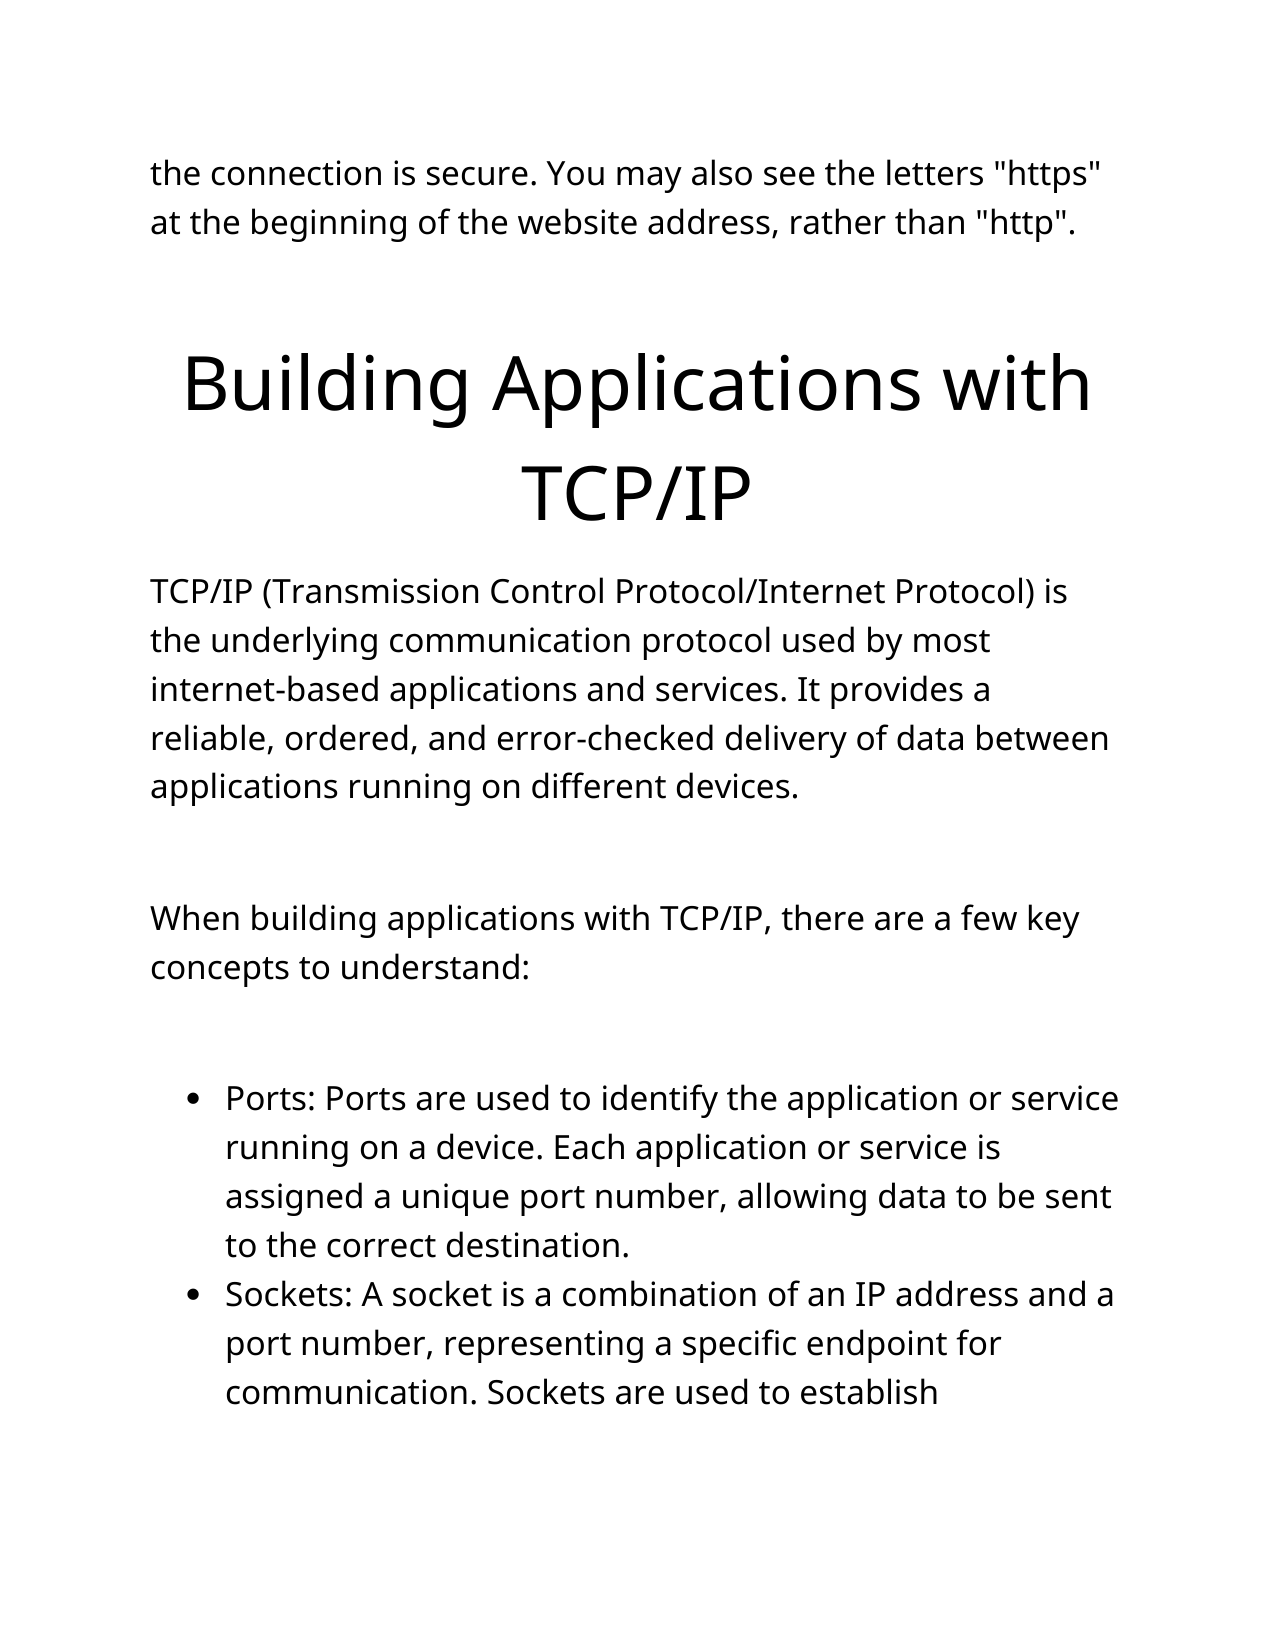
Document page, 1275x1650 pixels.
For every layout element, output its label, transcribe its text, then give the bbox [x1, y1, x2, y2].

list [187, 1271, 1125, 1414]
text Building Applications with TCP/IP [150, 330, 1125, 543]
text When building applications with TCP/IP, there are a few key concepts to understand: [150, 894, 1125, 989]
list Ports: Ports are used to identify the application or service running on a device. Each application or service is assigned a unique port number, allowing data to be sent to the correct destination. [187, 1075, 1125, 1267]
text TCP/IP (Transmission Control Protocol/Internet Protocol) is the underlying communication protocol used by most internet-based applications and services. It provides a reliable, ordered, and error-checked delivery of data between applications running on different devices. [150, 567, 1125, 809]
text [150, 150, 1125, 244]
